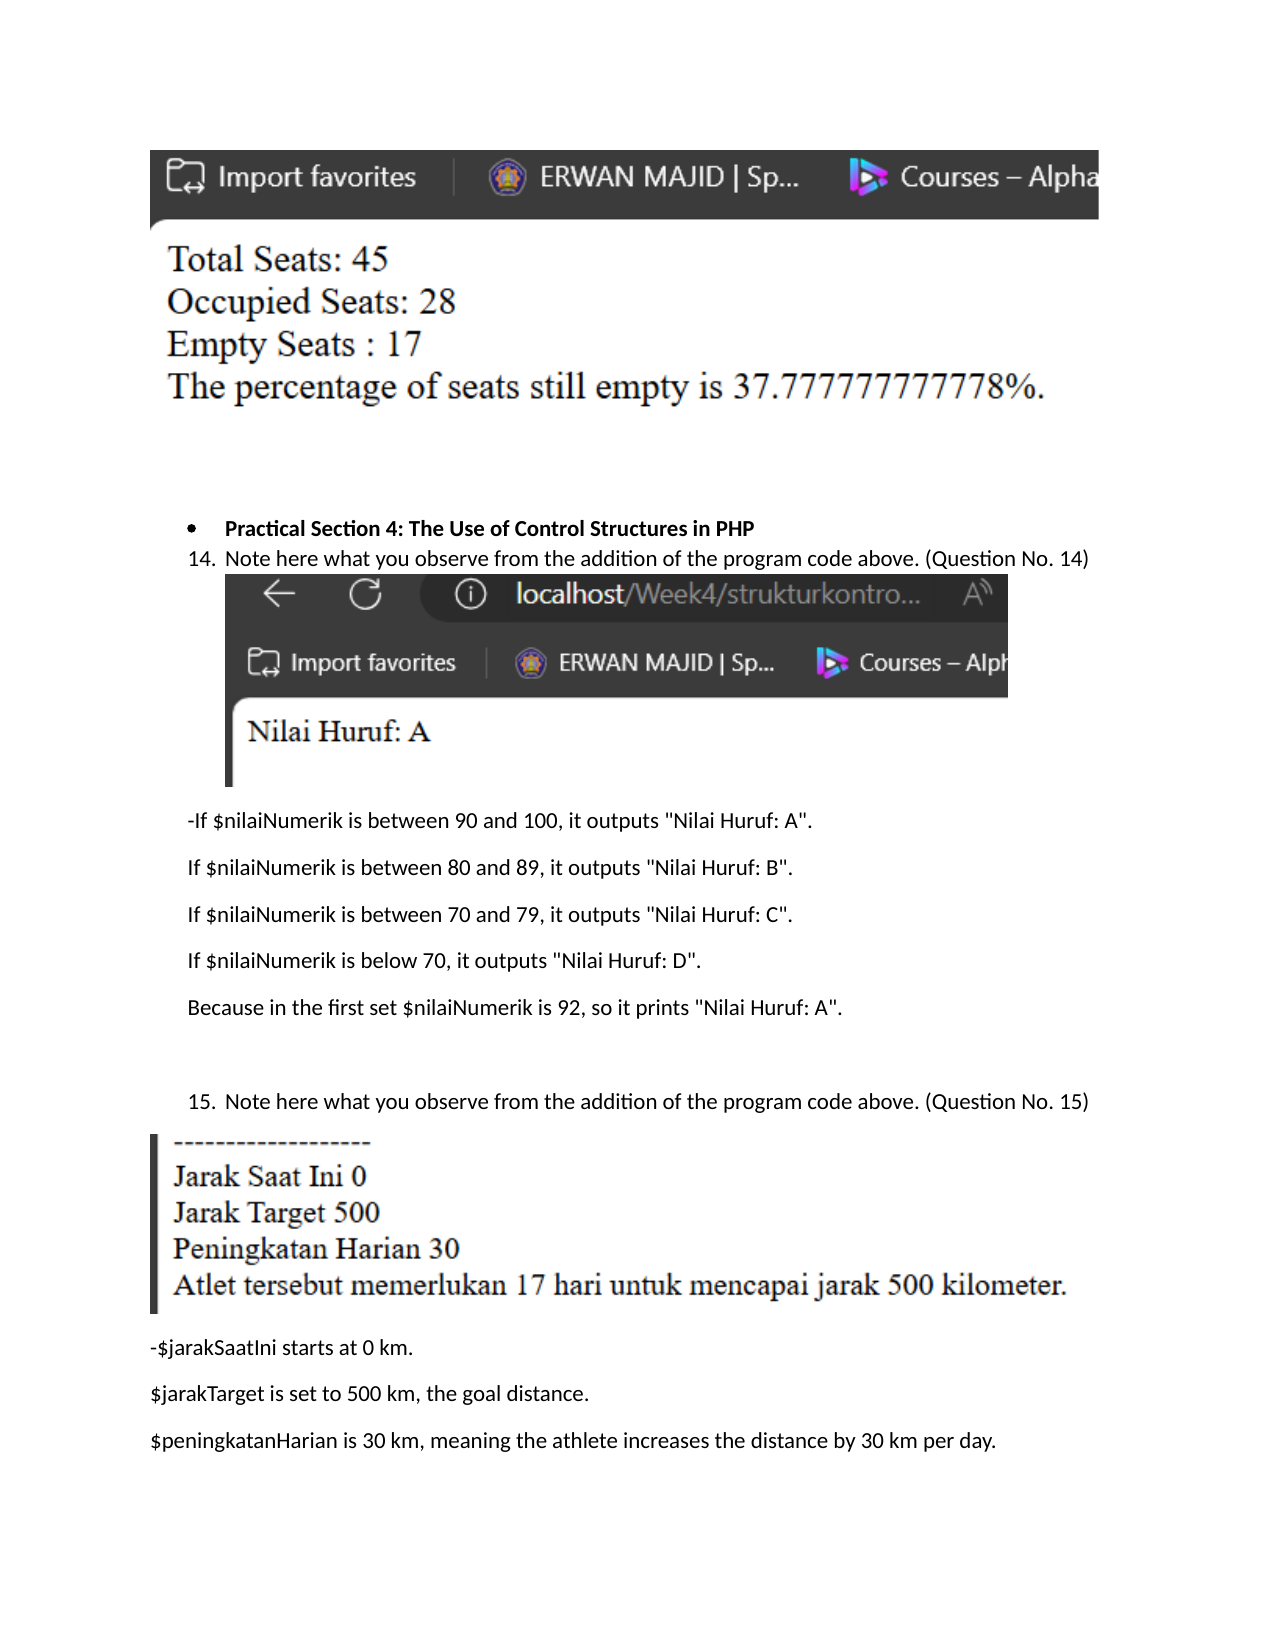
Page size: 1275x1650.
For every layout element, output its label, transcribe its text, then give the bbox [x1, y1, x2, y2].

text If $nilaiNumerik is between 80 and 89, it outputs "Nilai Huruf: B". [187, 853, 1125, 881]
text If $nilaiNumerik is below 70, it outputs "Nilai Huruf: D". [187, 947, 1125, 974]
list Note here what you observe from the addition of the program code above. (Question No. 15) [187, 1087, 1125, 1115]
picture [225, 574, 1008, 787]
text $peningkatanHarian is 30 km, meaning the athlete increases the distance by 30 km per day. [150, 1426, 1125, 1454]
text -If $nilaiNumerik is between 90 and 100, it outputs "Nilai Huruf: A". [187, 806, 1125, 834]
list Practical Section 4: The Use of Control Structures in PHP [187, 514, 1125, 542]
picture [150, 150, 1099, 449]
picture [150, 1134, 1107, 1314]
text Because in the first set $nilaiNumerik is 92, so it prints "Nilai Huruf: A". [187, 993, 1125, 1021]
text If $nilaiNumerik is between 70 and 79, it outputs "Nilai Huruf: C". [187, 900, 1125, 928]
text $jarakTarget is set to 500 km, the goal distance. [150, 1379, 1125, 1407]
text -$jarakSaatIni starts at 0 km. [150, 1333, 1125, 1361]
